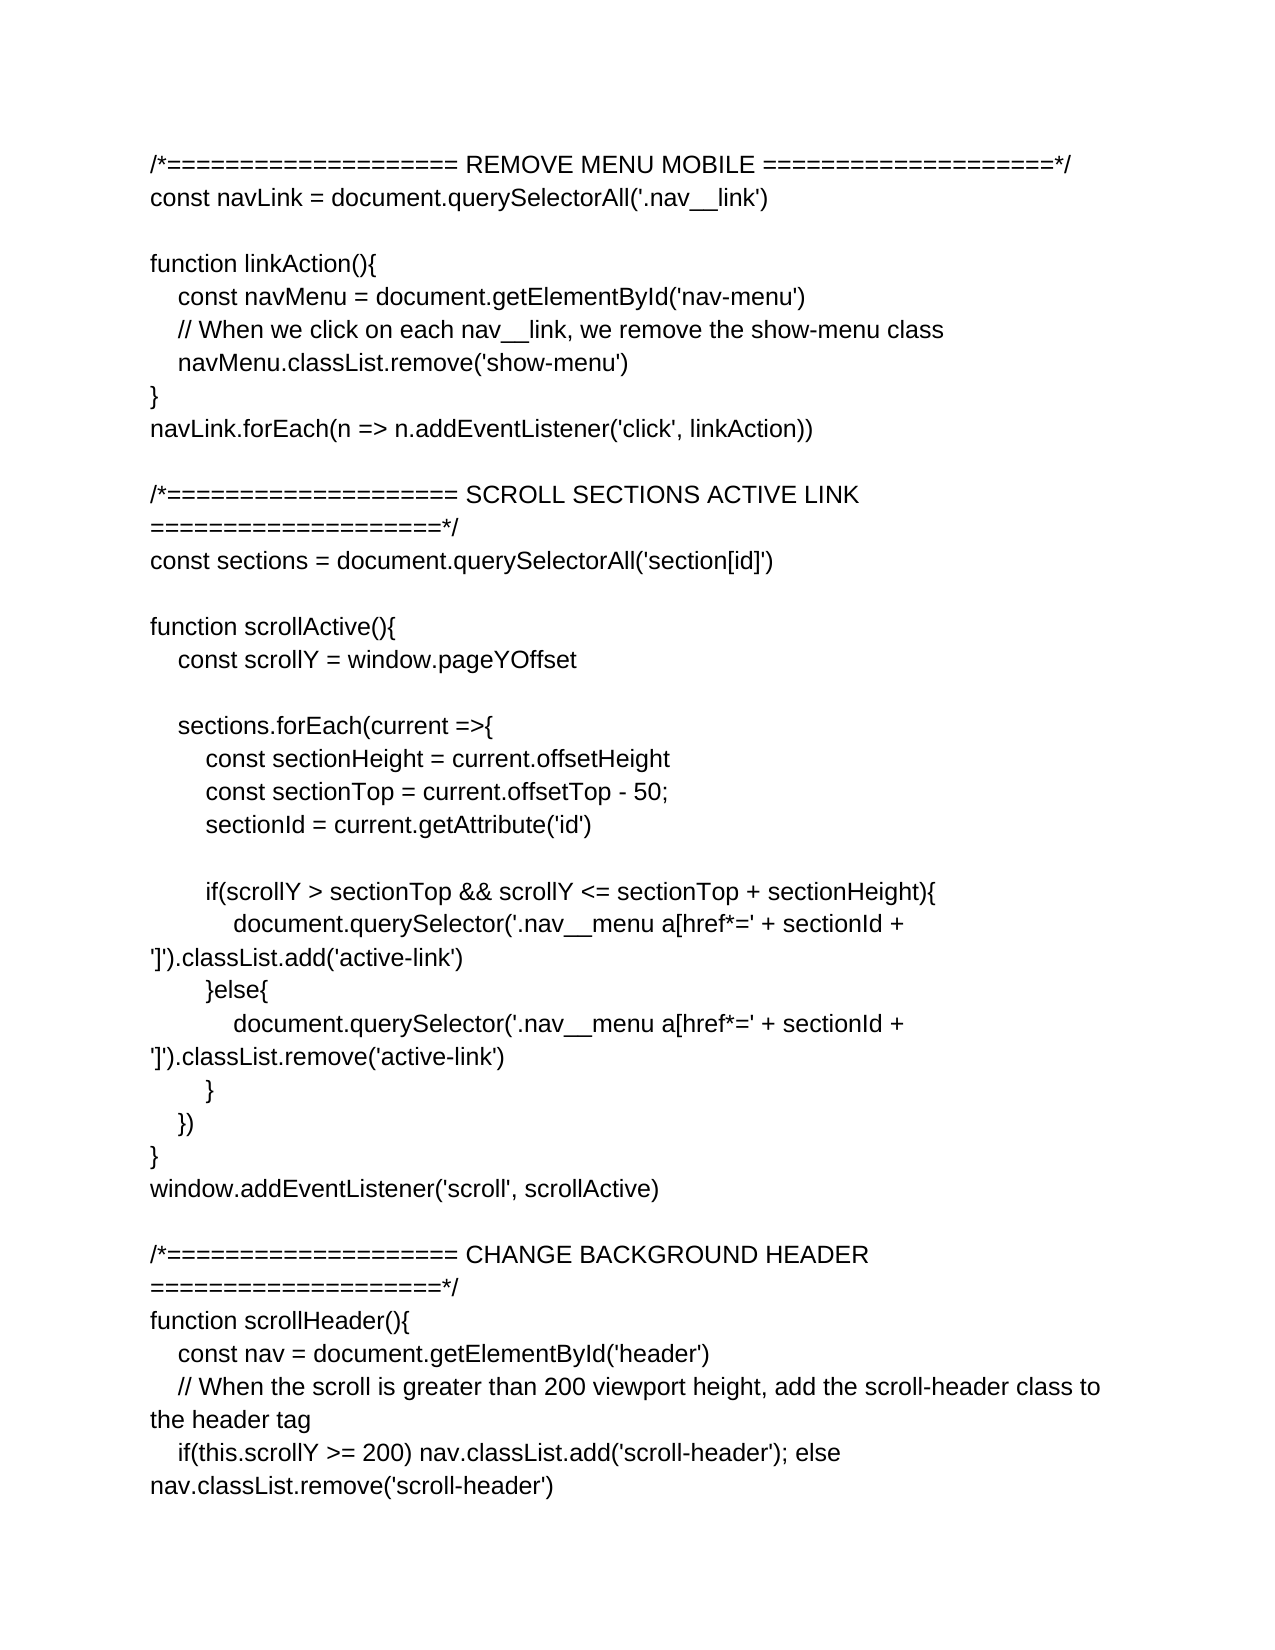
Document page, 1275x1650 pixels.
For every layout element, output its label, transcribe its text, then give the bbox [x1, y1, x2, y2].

text } [150, 1141, 1125, 1169]
text // When we click on each nav__link, we remove the show-menu class [150, 315, 1125, 344]
text const sectionHeight = current.offsetHeight [150, 744, 1125, 773]
text /*==================== REMOVE MENU MOBILE ====================*/ [150, 150, 1125, 179]
text } [150, 381, 1125, 410]
text /*==================== SCROLL SECTIONS ACTIVE LINK ====================*/ [150, 480, 1125, 542]
text if(this.scrollY >= 200) nav.classList.add('scroll-header'); else nav.classList.remove('scroll-header') [150, 1438, 1125, 1499]
text const sections = document.querySelectorAll('section[id]') [150, 546, 1125, 575]
text const scrollY = window.pageYOffset [150, 645, 1125, 674]
text window.addEventListener('scroll', scrollActive) [150, 1174, 1125, 1202]
text const navMenu = document.getElementById('nav-menu') [150, 282, 1125, 311]
text const navLink = document.querySelectorAll('.nav__link') [150, 183, 1125, 212]
text sections.forEach(current =>{ [150, 711, 1125, 740]
text const sectionTop = current.offsetTop - 50; [150, 777, 1125, 806]
text navLink.forEach(n => n.addEventListener('click', linkAction)) [150, 414, 1125, 443]
text document.querySelector('.nav__menu a[href*=' + sectionId + ']').classList.add('active-link') [150, 909, 1125, 971]
text if(scrollY > sectionTop && scrollY <= sectionTop + sectionHeight){ [150, 876, 1125, 905]
text // When the scroll is greater than 200 viewport height, add the scroll-header class to the header tag [150, 1372, 1125, 1433]
text const nav = document.getElementById('header') [150, 1339, 1125, 1367]
text function scrollActive(){ [150, 612, 1125, 641]
text /*==================== CHANGE BACKGROUND HEADER ====================*/ [150, 1240, 1125, 1301]
text document.querySelector('.nav__menu a[href*=' + sectionId + ']').classList.remove('active-link') [150, 1008, 1125, 1070]
text function linkAction(){ [150, 249, 1125, 278]
text sectionId = current.getAttribute('id') [150, 810, 1125, 839]
text } [150, 1074, 1125, 1103]
text }) [150, 1108, 1125, 1136]
text function scrollHeader(){ [150, 1306, 1125, 1334]
text }else{ [150, 976, 1125, 1004]
text navMenu.classList.remove('show-menu') [150, 348, 1125, 377]
